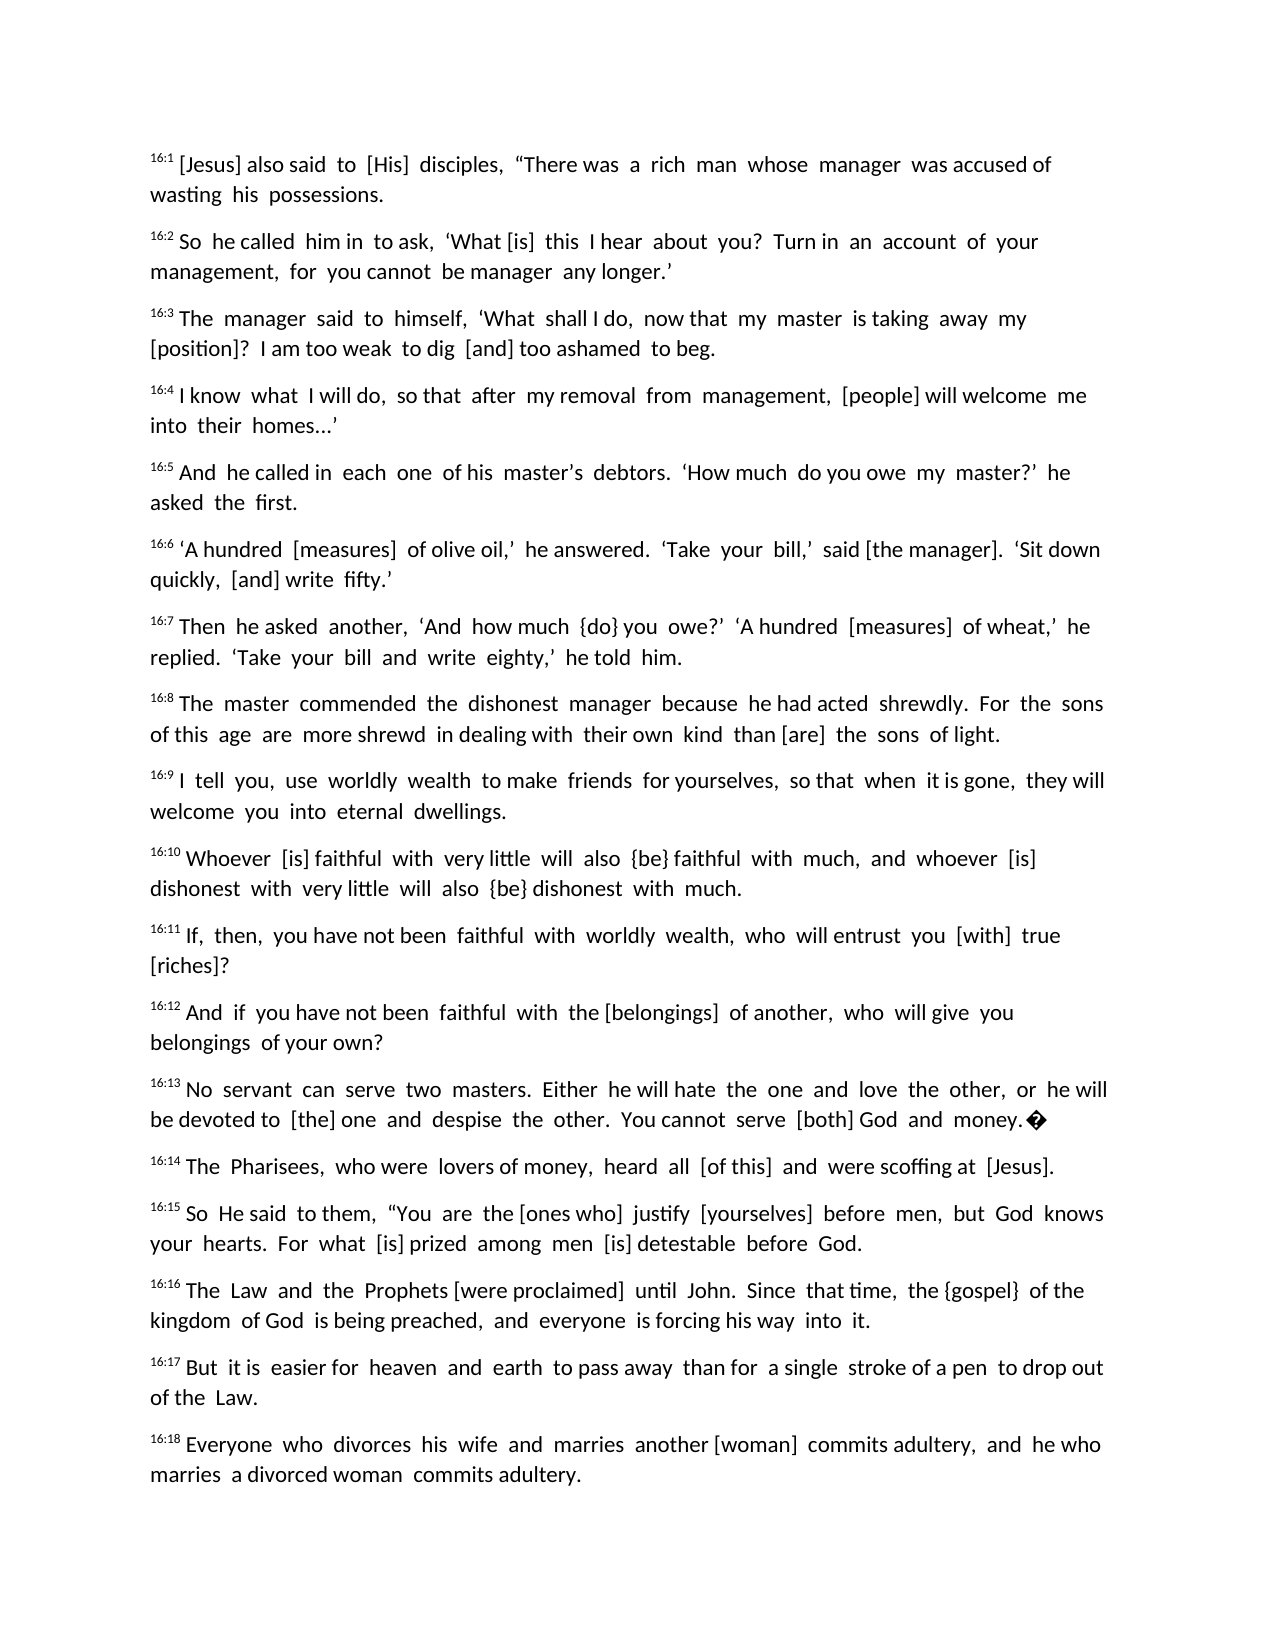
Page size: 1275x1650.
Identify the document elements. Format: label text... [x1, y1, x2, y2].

text 16:1 [Jesus] also said to [His] disciples, “There was a rich man whose manager was accused of wasting his possessions. [150, 150, 1125, 208]
text 16:3 The manager said to himself, ‘What shall I do, now that my master is taking away my [position]? I am too weak to dig [and] too ashamed to beg. [150, 304, 1125, 362]
text 16:7 Then he asked another, ‘And how much {do} you owe?’ ‘A hundred [measures] of wheat,’ he replied. ‘Take your bill and write eighty,’ he told him. [150, 612, 1125, 671]
text 16:17 But it is easier for heaven and earth to pass away than for a single stroke of a pen to drop out of the Law. [150, 1353, 1125, 1411]
text 16:6 ‘A hundred [measures] of olive oil,’ he answered. ‘Take your bill,’ said [the manager]. ‘Sit down quickly, [and] write fifty.’ [150, 535, 1125, 594]
text 16:16 The Law and the Prophets [were proclaimed] until John. Since that time, the {gospel} of the kingdom of God is being preached, and everyone is forcing his way into it. [150, 1276, 1125, 1334]
text 16:2 So he called him in to ask, ‘What [is] this I hear about you? Turn in an account of your management, for you cannot be manager any longer.’ [150, 227, 1125, 285]
text 16:9 I tell you, use worldly wealth to make friends for yourselves, so that when it is gone, they will welcome you into eternal dwellings. [150, 767, 1125, 825]
text 16:8 The master commended the dishonest manager because he had acted shrewdly. For the sons of this age are more shrewd in dealing with their own kind than [are] the sons of light. [150, 689, 1125, 748]
text 16:15 So He said to them, “You are the [ones who] justify [yourselves] before men, but God knows your hearts. For what [is] prized among men [is] detestable before God. [150, 1199, 1125, 1257]
text 16:14 The Pharisees, who were lovers of money, heard all [of this] and were scoffing at [Jesus]. [150, 1152, 1125, 1180]
text 16:12 And if you have not been faithful with the [belongings] of another, who will give you belongings of your own? [150, 998, 1125, 1056]
text 16:18 Everyone who divorces his wife and marries another [woman] commits adultery, and he who marries a divorced woman commits adultery. [150, 1430, 1125, 1488]
text 16:4 I know what I will do, so that after my removal from management, [people] will welcome me into their homes...’ [150, 381, 1125, 439]
text 16:5 And he called in each one of his master’s debtors. ‘How much do you owe my master?’ he asked the first. [150, 458, 1125, 517]
text 16:13 No servant can serve two masters. Either he will hate the one and love the other, or he will be devoted to [the] one and despise the other. You cannot serve [both] God and money.� [150, 1075, 1125, 1133]
text 16:11 If, then, you have not been faithful with worldly wealth, who will entrust you [with] true [riches]? [150, 921, 1125, 979]
text 16:10 Whoever [is] faithful with very little will also {be} faithful with much, and whoever [is] dishonest with very little will also {be} dishonest with much. [150, 844, 1125, 902]
